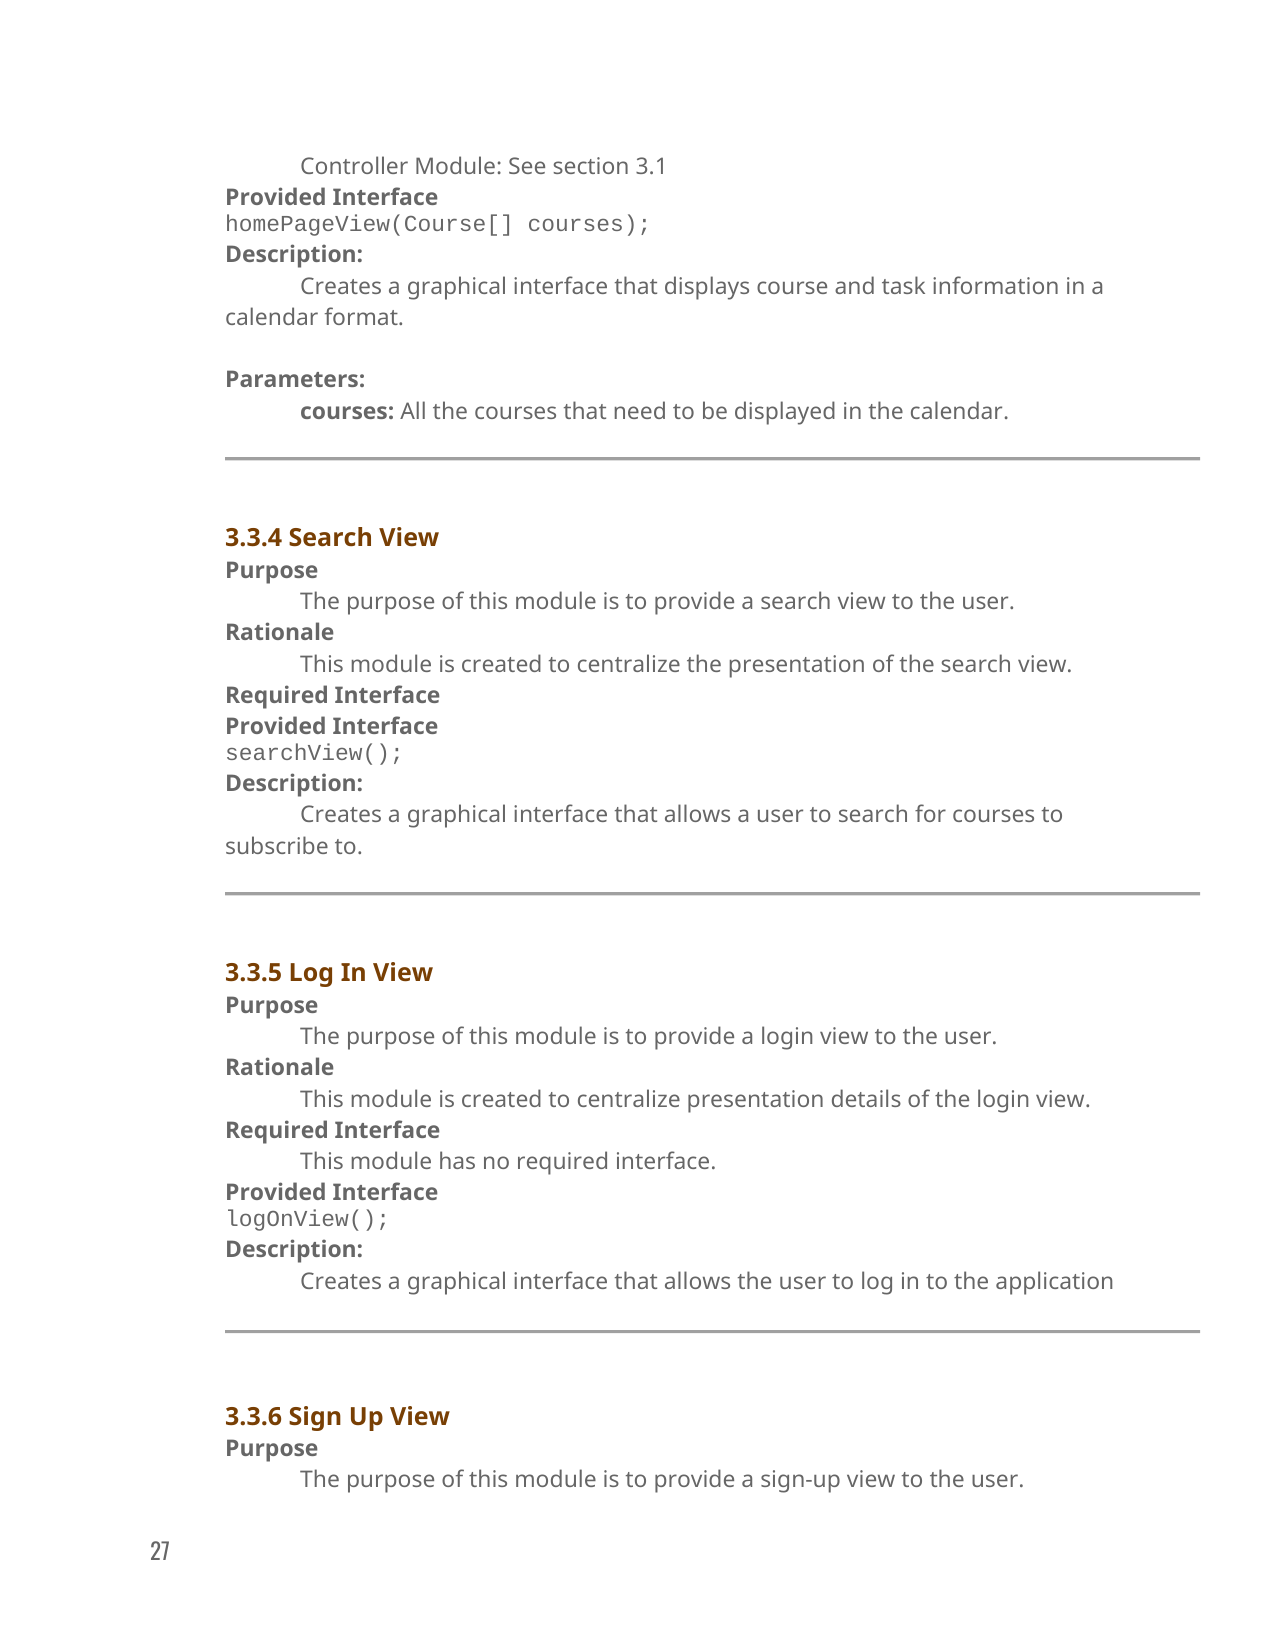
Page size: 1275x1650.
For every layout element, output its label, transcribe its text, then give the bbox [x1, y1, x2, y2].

text Provided Interface [150, 710, 1125, 741]
text Controller Module: See section 3.1 [150, 150, 1125, 181]
subtitle 3.3.6 Sign Up View [150, 1398, 1125, 1432]
text Purpose [150, 989, 1125, 1020]
text Creates a graphical interface that allows the user to log in to the application [150, 1265, 1125, 1296]
text The purpose of this module is to provide a login view to the user. [150, 1020, 1125, 1051]
text searchView(); [150, 741, 1125, 767]
subtitle 3.3.5 Log In View [150, 955, 1125, 989]
text Rationale [150, 616, 1125, 647]
text Creates a graphical interface that displays course and task information in a calendar format. [225, 270, 1125, 332]
text Purpose [150, 1432, 1125, 1463]
text Purpose [150, 554, 1125, 585]
text homePageView(Course[] courses); [150, 212, 1125, 238]
text Required Interface [150, 679, 1125, 710]
text Rationale [150, 1051, 1125, 1082]
text The purpose of this module is to provide a sign-up view to the user. [150, 1463, 1125, 1495]
text Provided Interface [150, 1176, 1125, 1207]
text The purpose of this module is to provide a search view to the user. [150, 585, 1125, 616]
text Description: [150, 767, 1125, 798]
text Description: [150, 238, 1125, 270]
text courses: All the courses that need to be displayed in the calendar. [150, 395, 1125, 426]
text Provided Interface [150, 181, 1125, 212]
text This module is created to centralize presentation details of the login view. [150, 1082, 1125, 1114]
text Parameters: [150, 363, 1125, 395]
text This module has no required interface. [150, 1145, 1125, 1176]
text Creates a graphical interface that allows a user to search for courses to subscribe to. [225, 798, 1125, 861]
text Required Interface [150, 1114, 1125, 1145]
subtitle 3.3.4 Search View [150, 520, 1125, 554]
text This module is created to centralize the presentation of the search view. [150, 647, 1125, 679]
text logOnView(); [150, 1207, 1125, 1233]
text Description: [150, 1233, 1125, 1265]
